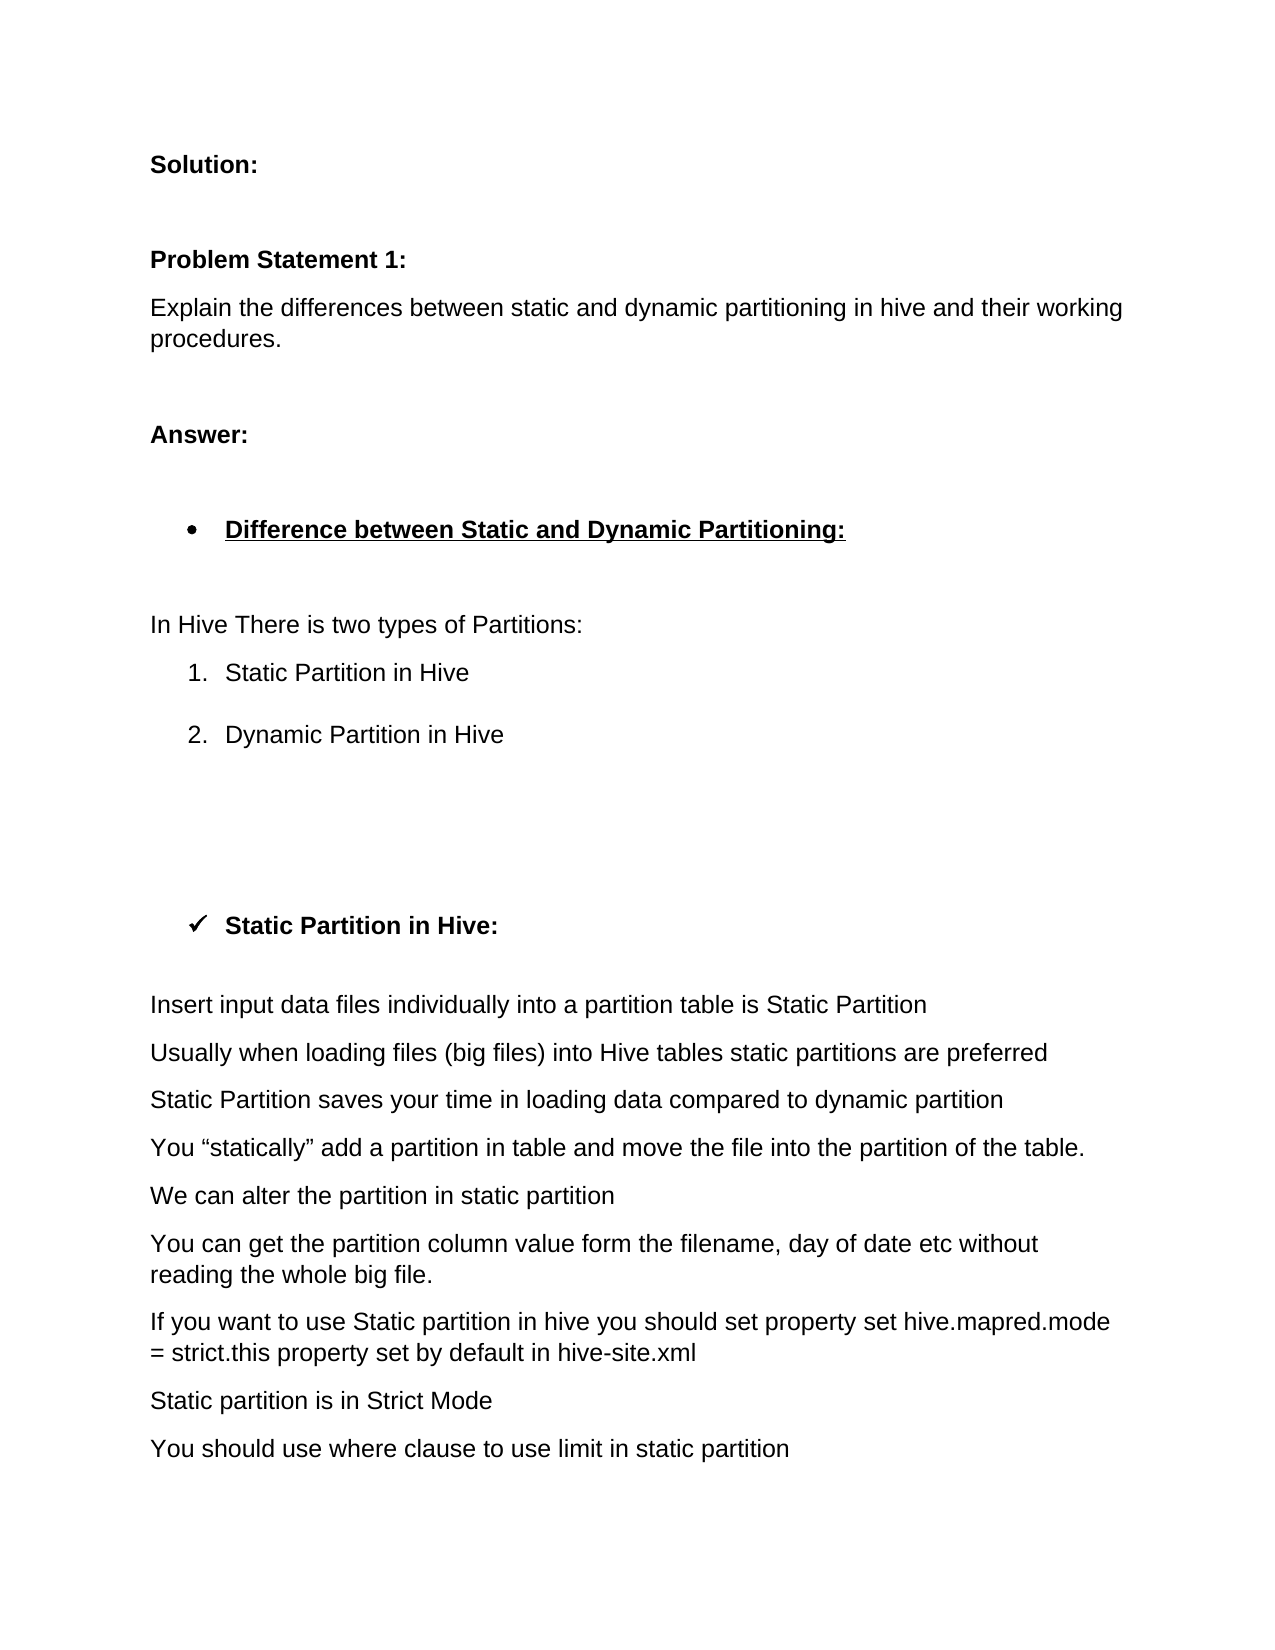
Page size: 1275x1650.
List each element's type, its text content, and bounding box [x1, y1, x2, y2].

list Difference between Static and Dynamic Partitioning: [187, 515, 1125, 544]
text Usually when loading files (big files) into Hive tables static partitions are preferred [150, 1038, 1125, 1066]
text Problem Statement 1: [150, 245, 1125, 274]
text In Hive There is two types of Partitions: [150, 611, 1125, 639]
list Static Partition in Hive [187, 658, 1125, 687]
text Insert input data files individually into a partition table is Static Partition [150, 990, 1125, 1019]
list Static Partition in Hive: [187, 911, 1125, 940]
text We can alter the partition in static partition [150, 1181, 1125, 1209]
text Answer: [150, 419, 1125, 448]
text You should use where clause to use limit in static partition [150, 1434, 1125, 1462]
text You can get the partition column value form the filename, day of date etc without reading the whole big file. [150, 1228, 1125, 1288]
text Static Partition saves your time in loading data compared to dynamic partition [150, 1085, 1125, 1114]
text You “statically” add a partition in table and move the file into the partition of the table. [150, 1133, 1125, 1162]
text Static partition is in Strict Mode [150, 1386, 1125, 1415]
list Dynamic Partition in Hive [187, 720, 1125, 749]
text Explain the differences between static and dynamic partitioning in hive and their working procedures. [150, 293, 1125, 353]
text Solution: [150, 150, 1125, 179]
text If you want to use Static partition in hive you should set property set hive.mapred.mode = strict.this property set by default in hive-site.xml [150, 1307, 1125, 1367]
